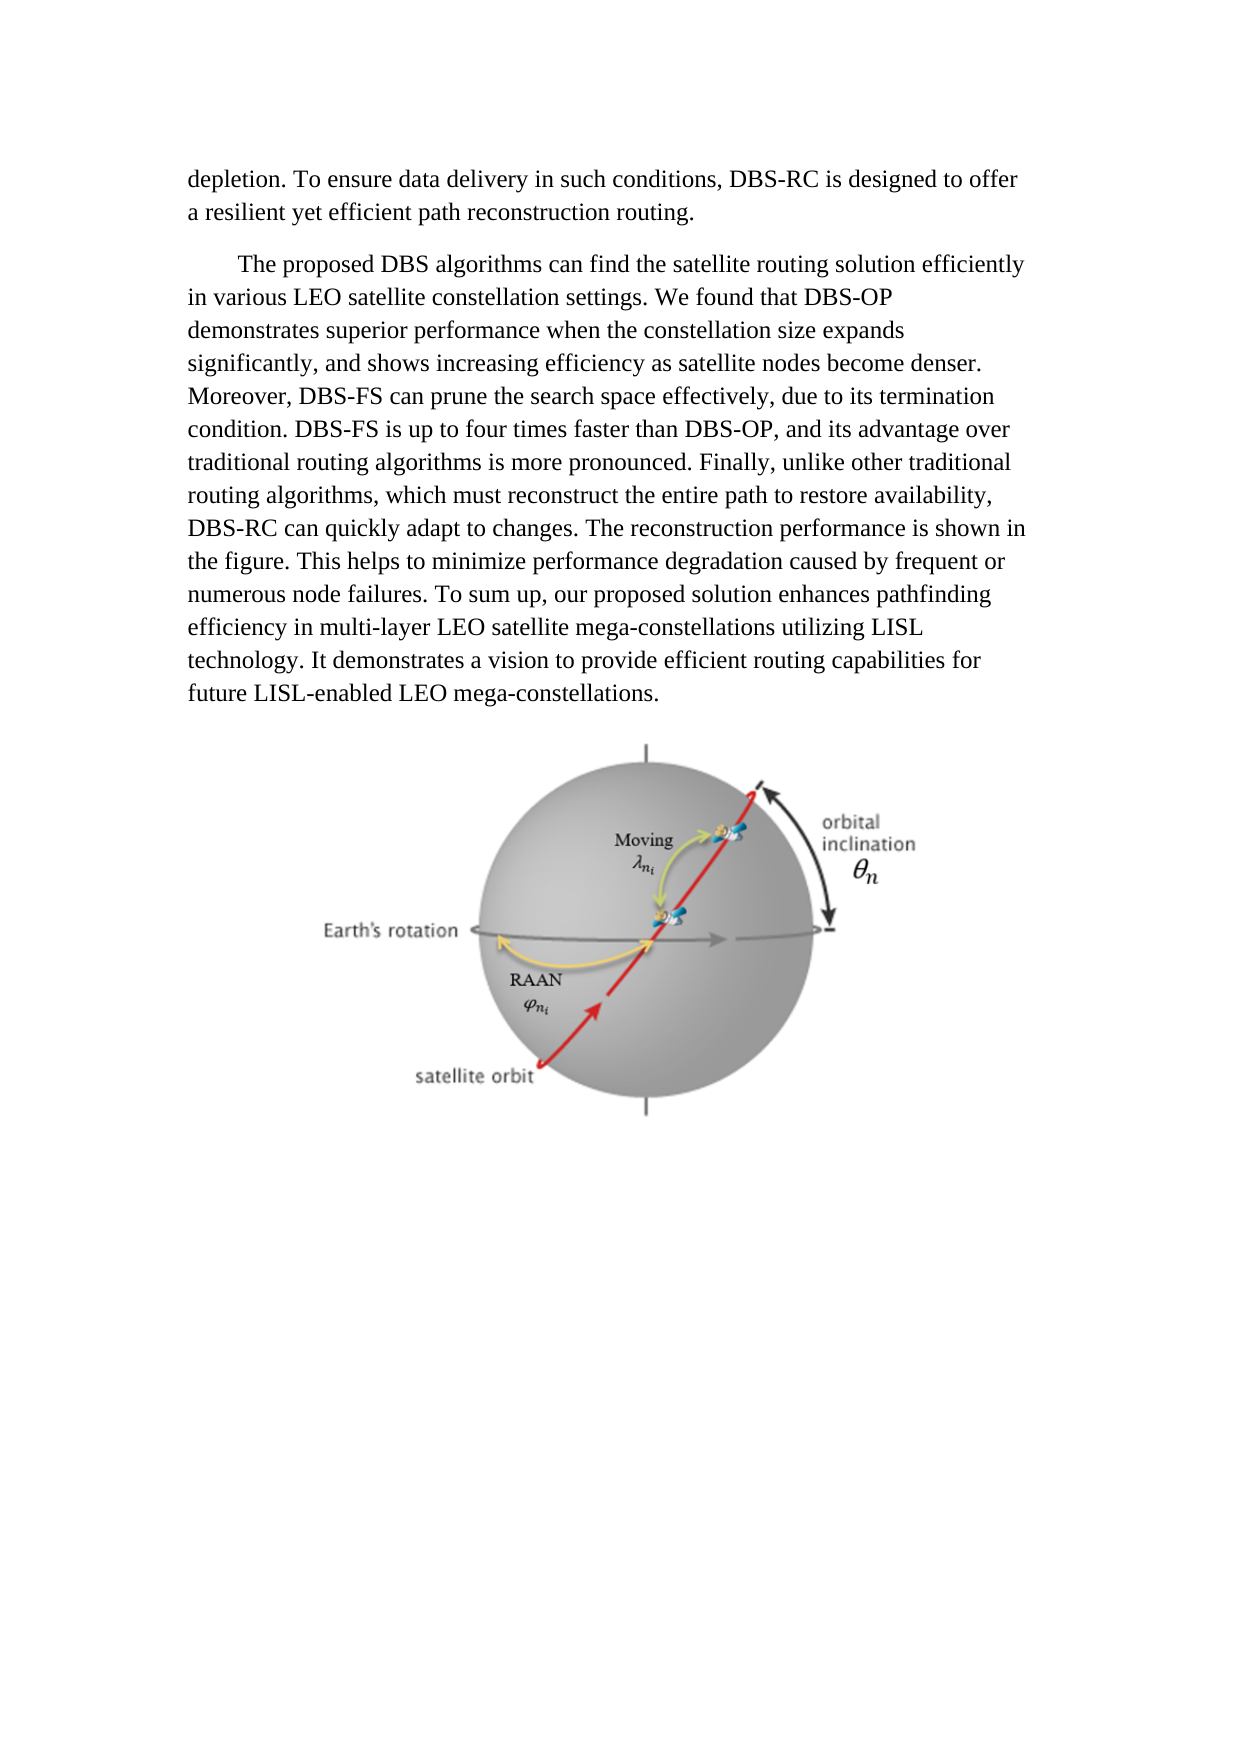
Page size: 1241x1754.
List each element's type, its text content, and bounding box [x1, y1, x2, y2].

text The proposed DBS algorithms can find the satellite routing solution efficiently in various LEO satellite constellation settings. We found that DBS-OP demonstrates superior performance when the constellation size expands significantly, and shows increasing efficiency as satellite nodes become denser. Moreover, DBS-FS can prune the search space effectively, due to its termination condition. DBS-FS is up to four times faster than DBS-OP, and its advantage over traditional routing algorithms is more pronounced. Finally, unlike other traditional routing algorithms, which must reconstruct the entire path to restore availability, DBS-RC can quickly adapt to changes. The reconstruction performance is shown in the figure. This helps to minimize performance degradation caused by frequent or numerous node failures. To sum up, our proposed solution enhances pathfinding efficiency in multi-layer LEO satellite mega-constellations utilizing LISL technology. It demonstrates a vision to provide efficient routing capabilities for future LISL-enabled LEO mega-constellations. [187, 249, 1028, 707]
picture [315, 730, 925, 1122]
